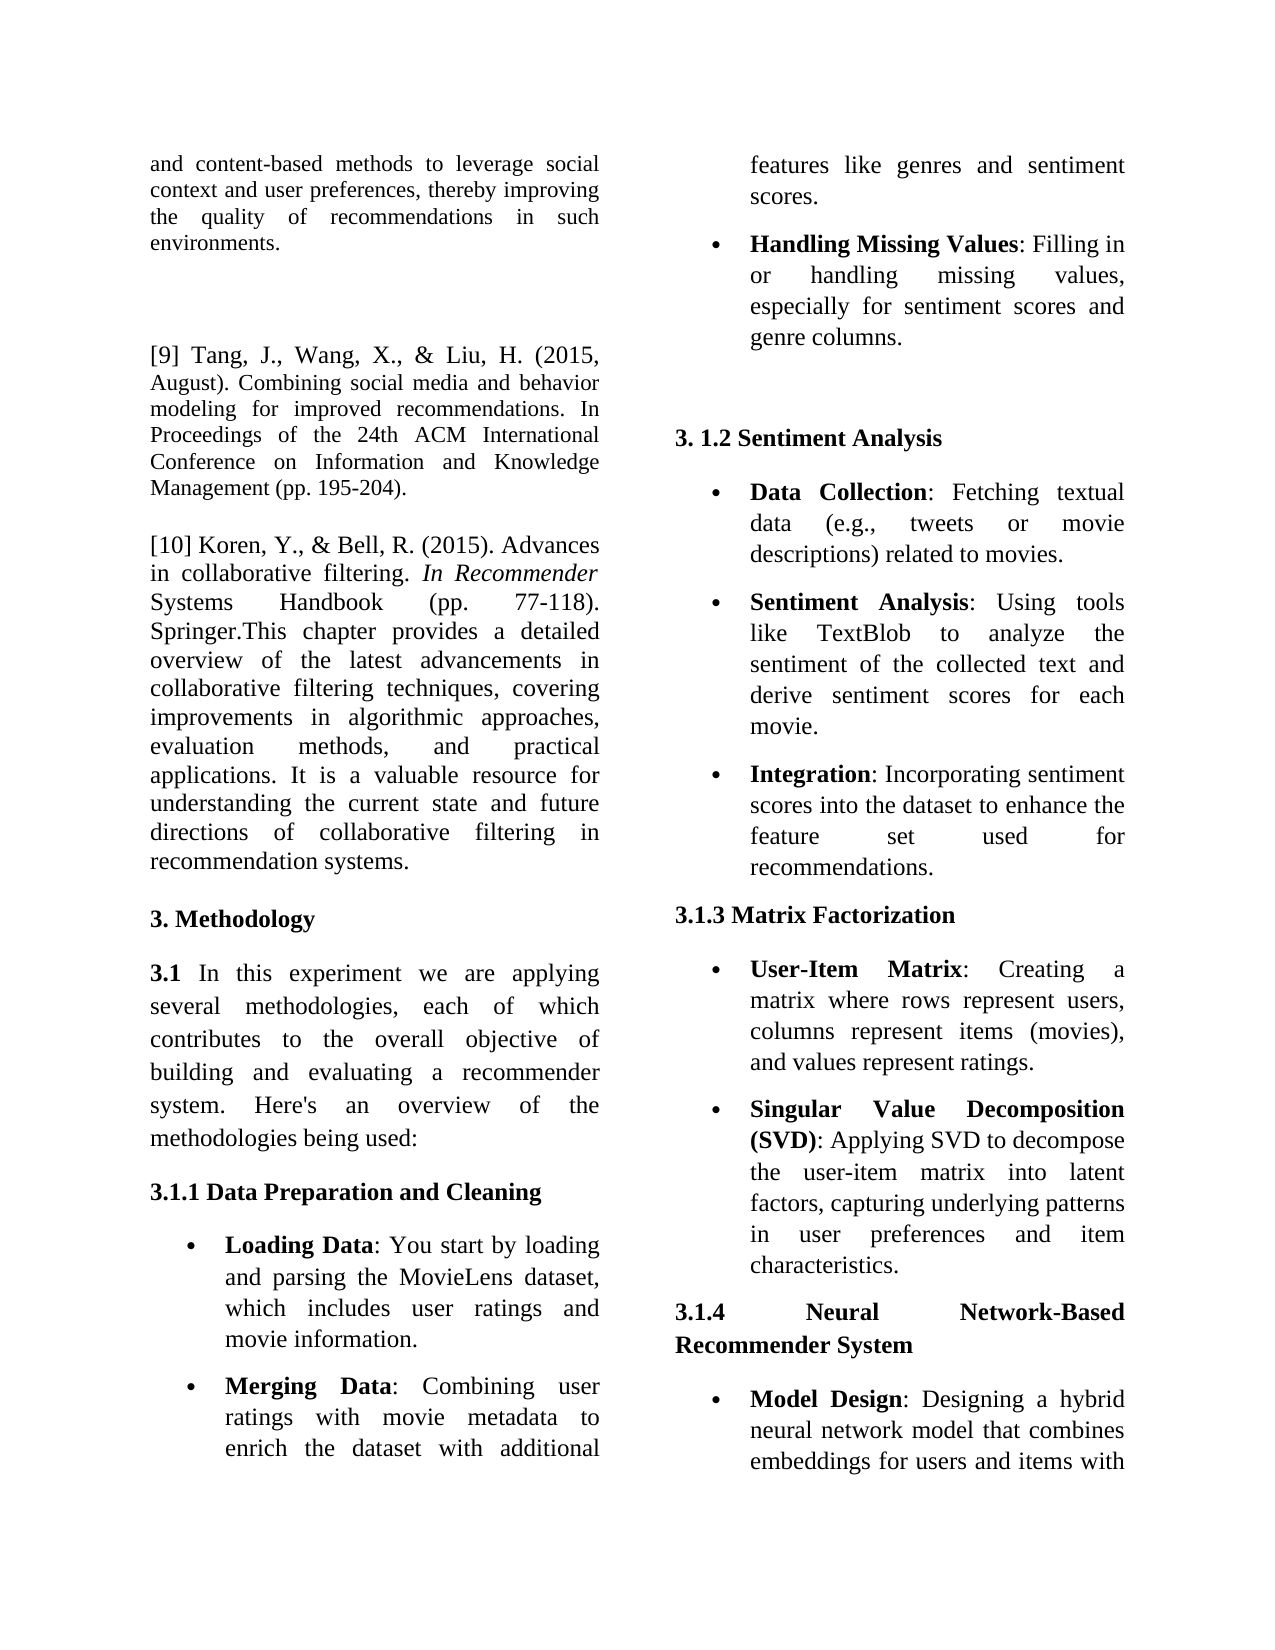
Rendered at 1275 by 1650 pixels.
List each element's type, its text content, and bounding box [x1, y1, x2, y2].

list Merging Data: Combining user ratings with movie metadata to enrich the dataset with additional features like genres and sentiment scores. [187, 1371, 600, 1462]
text 3. 1.2 Sentiment Analysis [675, 423, 1125, 452]
text [10] Koren, Y., & Bell, R. (2015). Advances in collaborative filtering. In Recommender Systems Handbook (pp. 77-118). Springer.This chapter provides a detailed overview of the latest advancements in collaborative filtering techniques, covering improvements in algorithmic approaches, evaluation methods, and practical applications. It is a valuable resource for understanding the current state and future directions of collaborative filtering in recommendation systems. [150, 530, 600, 875]
list Handling Missing Values: Filling in or handling missing values, especially for sentiment scores and genre columns. [712, 229, 1125, 351]
text 3. Methodology [150, 904, 600, 933]
text 3.1.4 Neural Network-Based Recommender System [675, 1297, 1125, 1359]
list Sentiment Analysis: Using tools like TextBlob to analyze the sentiment of the collected text and derive sentiment scores for each movie. [712, 587, 1125, 740]
list Merging Data: Combining user ratings with movie metadata to enrich the dataset with additional features like genres and sentiment scores. [712, 150, 1125, 210]
text 3.1.3 Matrix Factorization [675, 900, 1125, 928]
text [9] Tang, J., Wang, X., & Liu, H. (2015, August). Combining social media and behavior modeling for improved recommendations. In Proceedings of the 24th ACM International Conference on Information and Knowledge Management (pp. 195-204). [150, 340, 600, 501]
text 3.1 In this experiment we are applying several methodologies, each of which contributes to the overall objective of building and evaluating a recommender system. Here's an overview of the methodologies being used: [150, 958, 600, 1152]
list Data Collection: Fetching textual data (e.g., tweets or movie descriptions) related to movies. [712, 477, 1125, 568]
list Loading Data: You start by loading and parsing the MovieLens dataset, which includes user ratings and movie information. [187, 1231, 600, 1352]
list User-Item Matrix: Creating a matrix where rows represent users, columns represent items (movies), and values represent ratings. [712, 954, 1125, 1076]
list Singular Value Decomposition (SVD): Applying SVD to decompose the user-item matrix into latent factors, capturing underlying patterns in user preferences and item characteristics. [712, 1094, 1125, 1278]
list Integration: Incorporating sentiment scores into the dataset to enhance the feature set used for recommendations. [712, 759, 1125, 881]
text 3.1.1 Data Preparation and Cleaning [150, 1177, 600, 1206]
